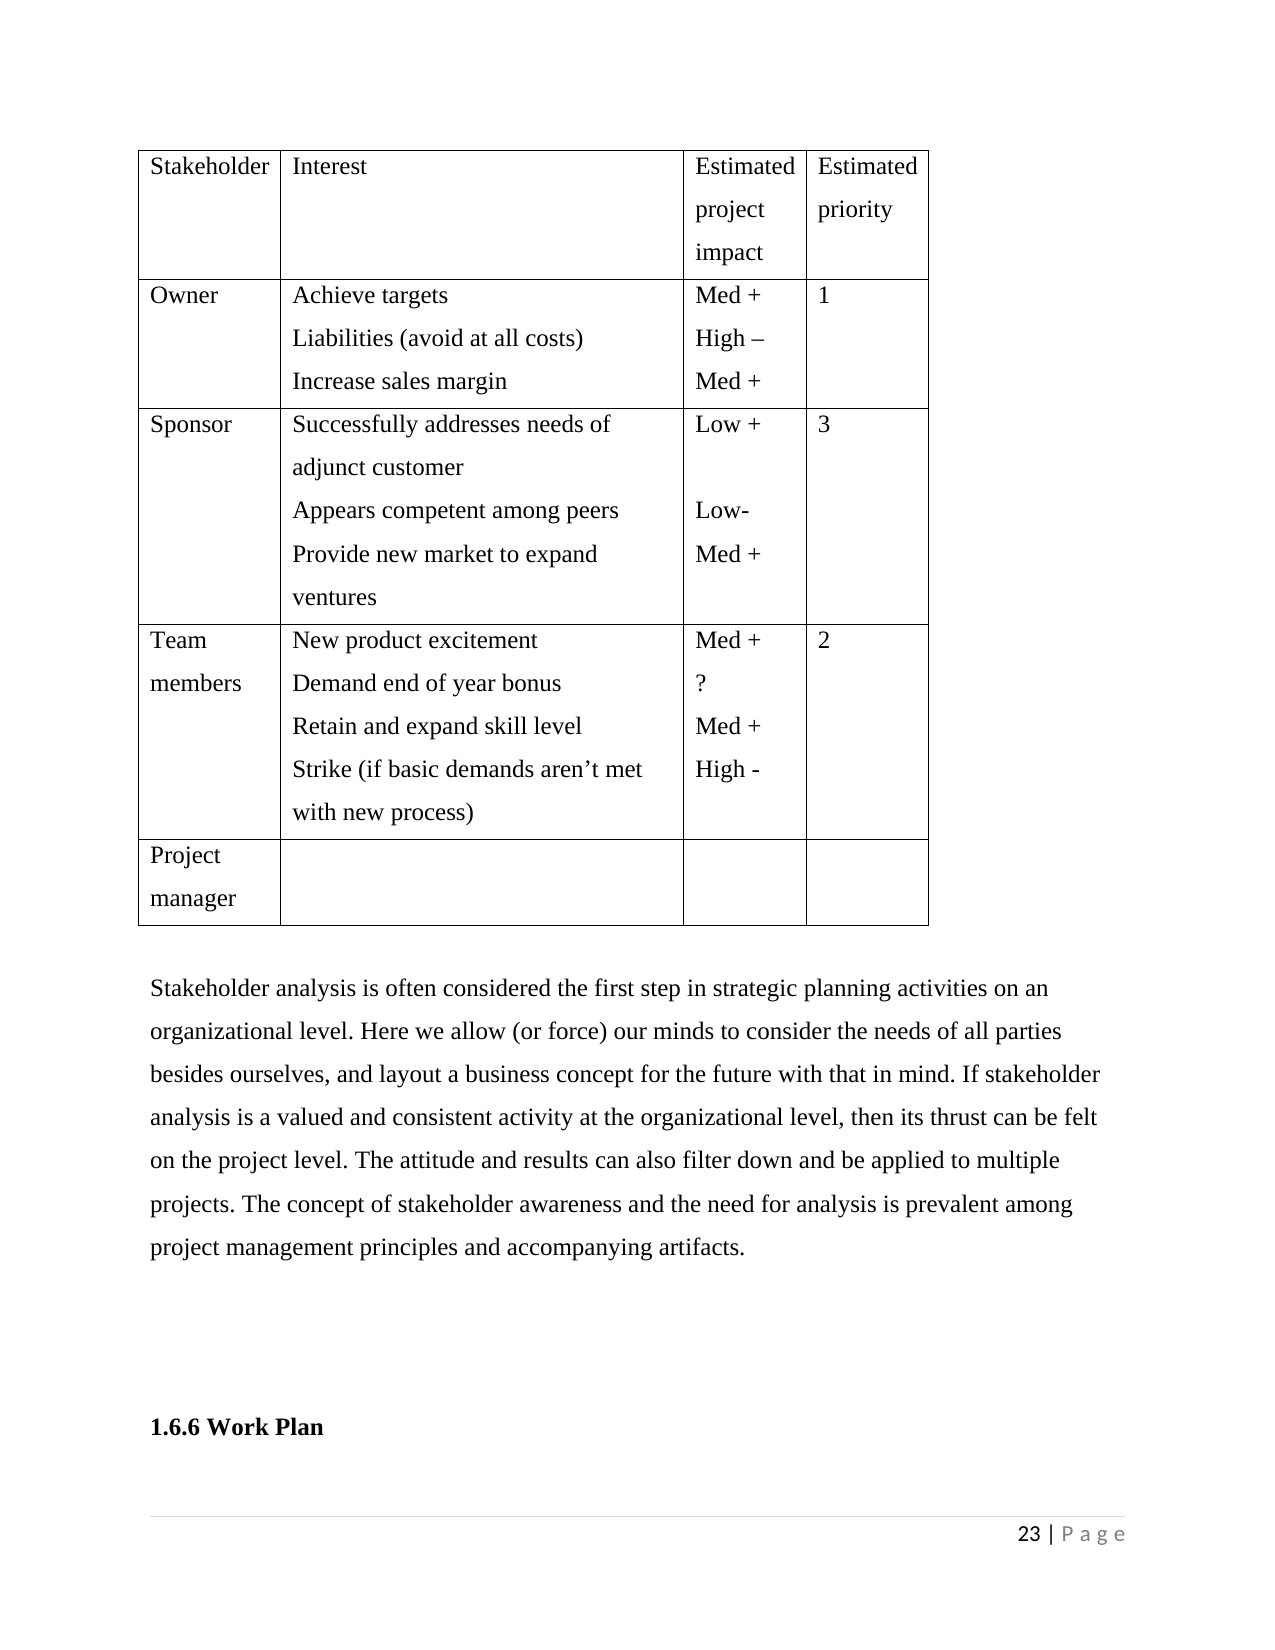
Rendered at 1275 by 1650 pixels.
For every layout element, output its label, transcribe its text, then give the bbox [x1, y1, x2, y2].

table_cell 1 [807, 280, 928, 408]
table_header Stakeholder [139, 151, 280, 279]
table_cell Low + Low- Med + [684, 409, 806, 624]
table_cell Achieve targets Liabilities (avoid at all costs) Increase sales margin [281, 280, 683, 408]
table_cell Sponsor [139, 409, 280, 624]
table_cell Project manager [139, 840, 280, 925]
table_cell 2 [807, 625, 928, 839]
table_cell Med + High – Med + [684, 280, 806, 408]
table_header Estimated project impact [684, 151, 806, 279]
table_header Estimated priority [807, 151, 928, 279]
text Stakeholder analysis is often considered the first step in strategic planning activities on an organizational level. Here we allow (or force) our minds to consider the needs of all parties besides ourselves, and layout a business concept for the future with that in mind. If stakeholder analysis is a valued and consistent activity at the organizational level, then its thrust can be felt on the project level. The attitude and results can also filter down and be applied to multiple projects. The concept of stakeholder awareness and the need for analysis is prevalent among project management principles and accompanying artifacts. [150, 973, 1125, 1261]
table_cell [281, 840, 683, 925]
table_header Interest [281, 151, 683, 279]
table_cell [684, 840, 806, 925]
table_cell [807, 840, 928, 925]
table_cell Med + ? Med + High - [684, 625, 806, 839]
table_cell Successfully addresses needs of adjunct customer Appears competent among peers Provide new market to expand ventures [281, 409, 683, 624]
table_cell Owner [139, 280, 280, 408]
text 1.6.6 Work Plan [150, 1412, 1125, 1441]
table_cell New product excitement Demand end of year bonus Retain and expand skill level Strike (if basic demands aren’t met with new process) [281, 625, 683, 839]
table_cell 3 [807, 409, 928, 624]
table_cell Team members [139, 625, 280, 839]
